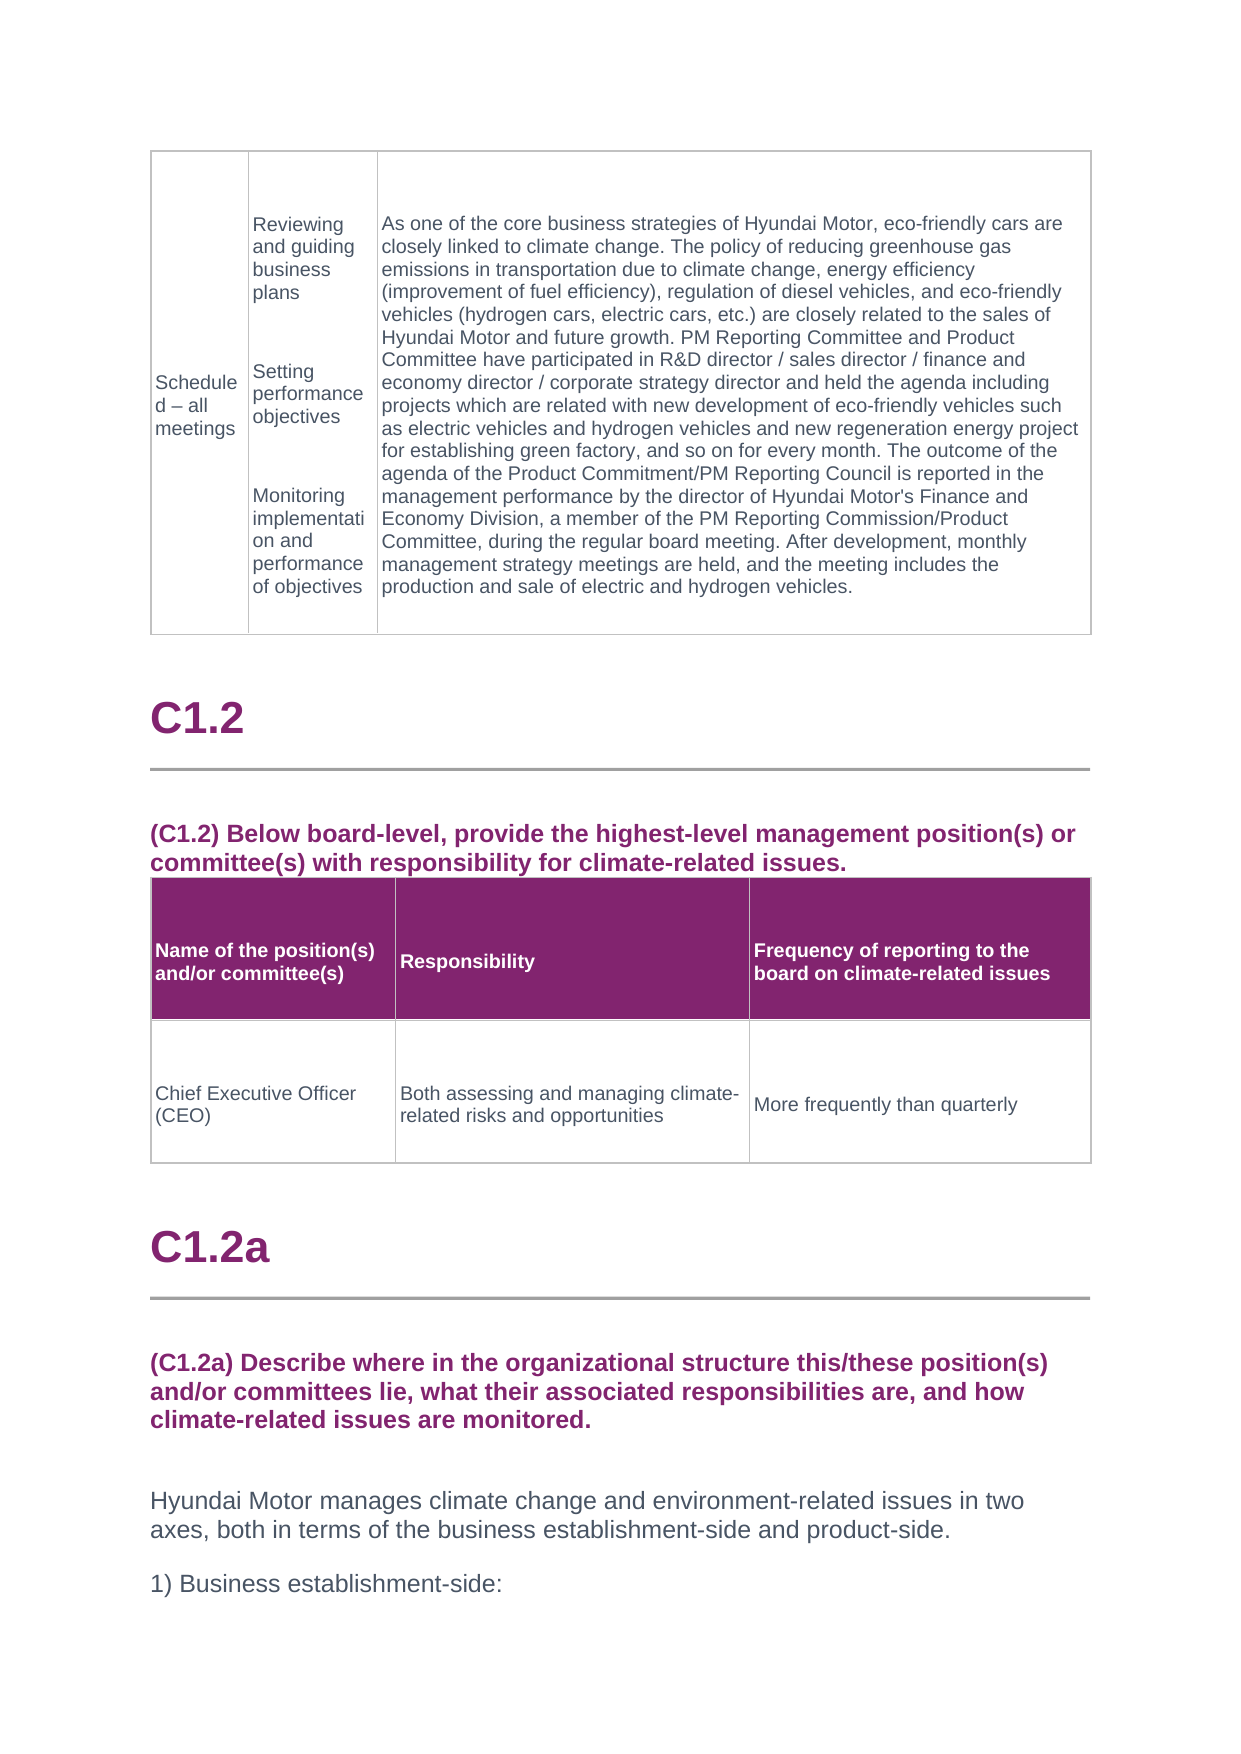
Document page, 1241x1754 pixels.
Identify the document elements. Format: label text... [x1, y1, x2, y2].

subtitle C1.2a [150, 1164, 1090, 1272]
subtitle (C1.2) Below board-level, provide the highest-level management position(s) or committee(s) with responsibility for climate-related issues. [150, 819, 1090, 877]
table_header Name of the position(s) and/or committee(s) [152, 878, 395, 1019]
table_header Responsibility [396, 878, 749, 1019]
table_cell Chief Executive Officer (CEO) [152, 1021, 395, 1162]
text 1) Business establishment-side: [150, 1542, 1090, 1598]
text Hyundai Motor manages climate change and environment-related issues in two axes, both in terms of the business establishment-side and product-side. [150, 1459, 1090, 1542]
subtitle C1.2 [150, 635, 1090, 743]
table_cell Both assessing and managing climate-related risks and opportunities [396, 1021, 749, 1162]
table_cell As one of the core business strategies of Hyundai Motor, eco-friendly cars are closely linked to climate change. The policy of reducing greenhouse gas emissions in transportation due to climate change, energy efficiency (improvement of fuel efficiency), regulation of diesel vehicles, and eco-friendly vehicles (hydrogen cars, electric cars, etc.) are closely related to the sales of Hyundai Motor and future growth. PM Reporting Committee and Product Committee have participated in R&D director / sales director / finance and economy director / corporate strategy director and held the agenda including projects which are related with new development of eco-friendly vehicles such as electric vehicles and hydrogen vehicles and new regeneration energy project for establishing green factory, and so on for every month. The outcome of the agenda of the Product Commitment/PM Reporting Council is reported in the management performance by the director of Hyundai Motor's Finance and Economy Division, a member of the PM Reporting Commission/Product Committee, during the regular board meeting. After development, monthly management strategy meetings are held, and the meeting includes the production and sale of electric and hydrogen vehicles. [378, 152, 1090, 633]
table_header Frequency of reporting to the board on climate-related issues [750, 878, 1090, 1019]
subtitle (C1.2a) Describe where in the organizational structure this/these position(s) and/or committees lie, what their associated responsibilities are, and how climate-related issues are monitored. [150, 1348, 1090, 1434]
table_cell Scheduled – all meetings [152, 152, 248, 633]
table_cell Reviewing and guiding business plans Setting performance objectives Monitoring implementation and performance of objectives [249, 152, 377, 633]
table_cell More frequently than quarterly [750, 1021, 1090, 1162]
